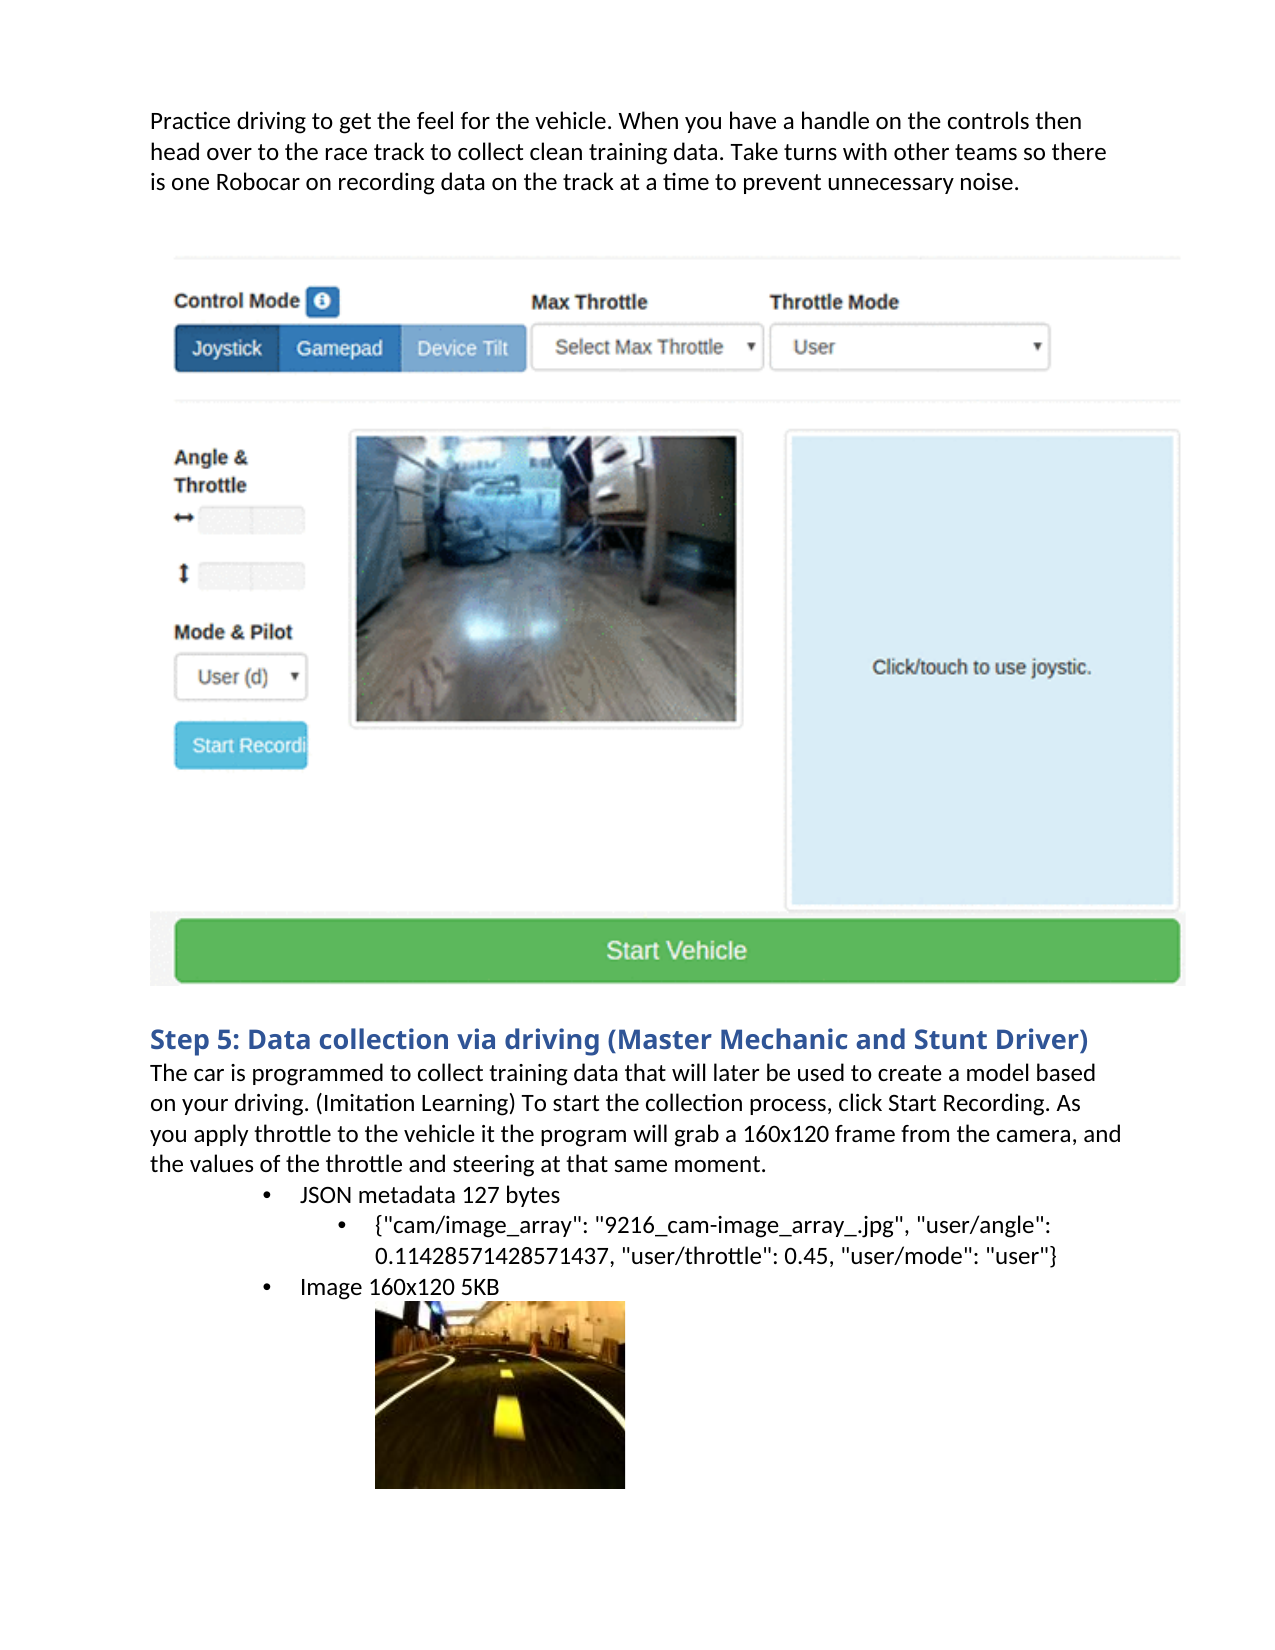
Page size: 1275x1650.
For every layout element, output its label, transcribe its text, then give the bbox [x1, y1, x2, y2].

list JSON metadata 127 bytes [262, 1179, 1125, 1209]
subtitle Step 5: Data collection via driving (Master Mechanic and Stunt Driver) [150, 1020, 1125, 1057]
picture [150, 227, 1186, 986]
text Practice driving to get the feel for the vehicle. When you have a handle on the controls then head over to the race track to collect clean training data. Take turns with other teams so there is one Robocar on recording data on the track at a time to prevent unnecessary noise. [150, 106, 1125, 197]
text The car is programmed to collect training data that will later be used to create a model based on your driving. (Imitation Learning) To start the collection process, click Start Recording. As you apply throttle to the vehicle it the program will grab a 160x120 frame from the camera, and the values of the throttle and steering at that same moment. [150, 1057, 1125, 1179]
list {"cam/image_array": "9216_cam-image_array_.jpg", "user/angle": 0.11428571428571437, "user/throttle": 0.45, "user/mode": "user"} [337, 1209, 1125, 1271]
list Image 160x120 5KB [262, 1271, 1125, 1301]
picture [375, 1301, 625, 1489]
